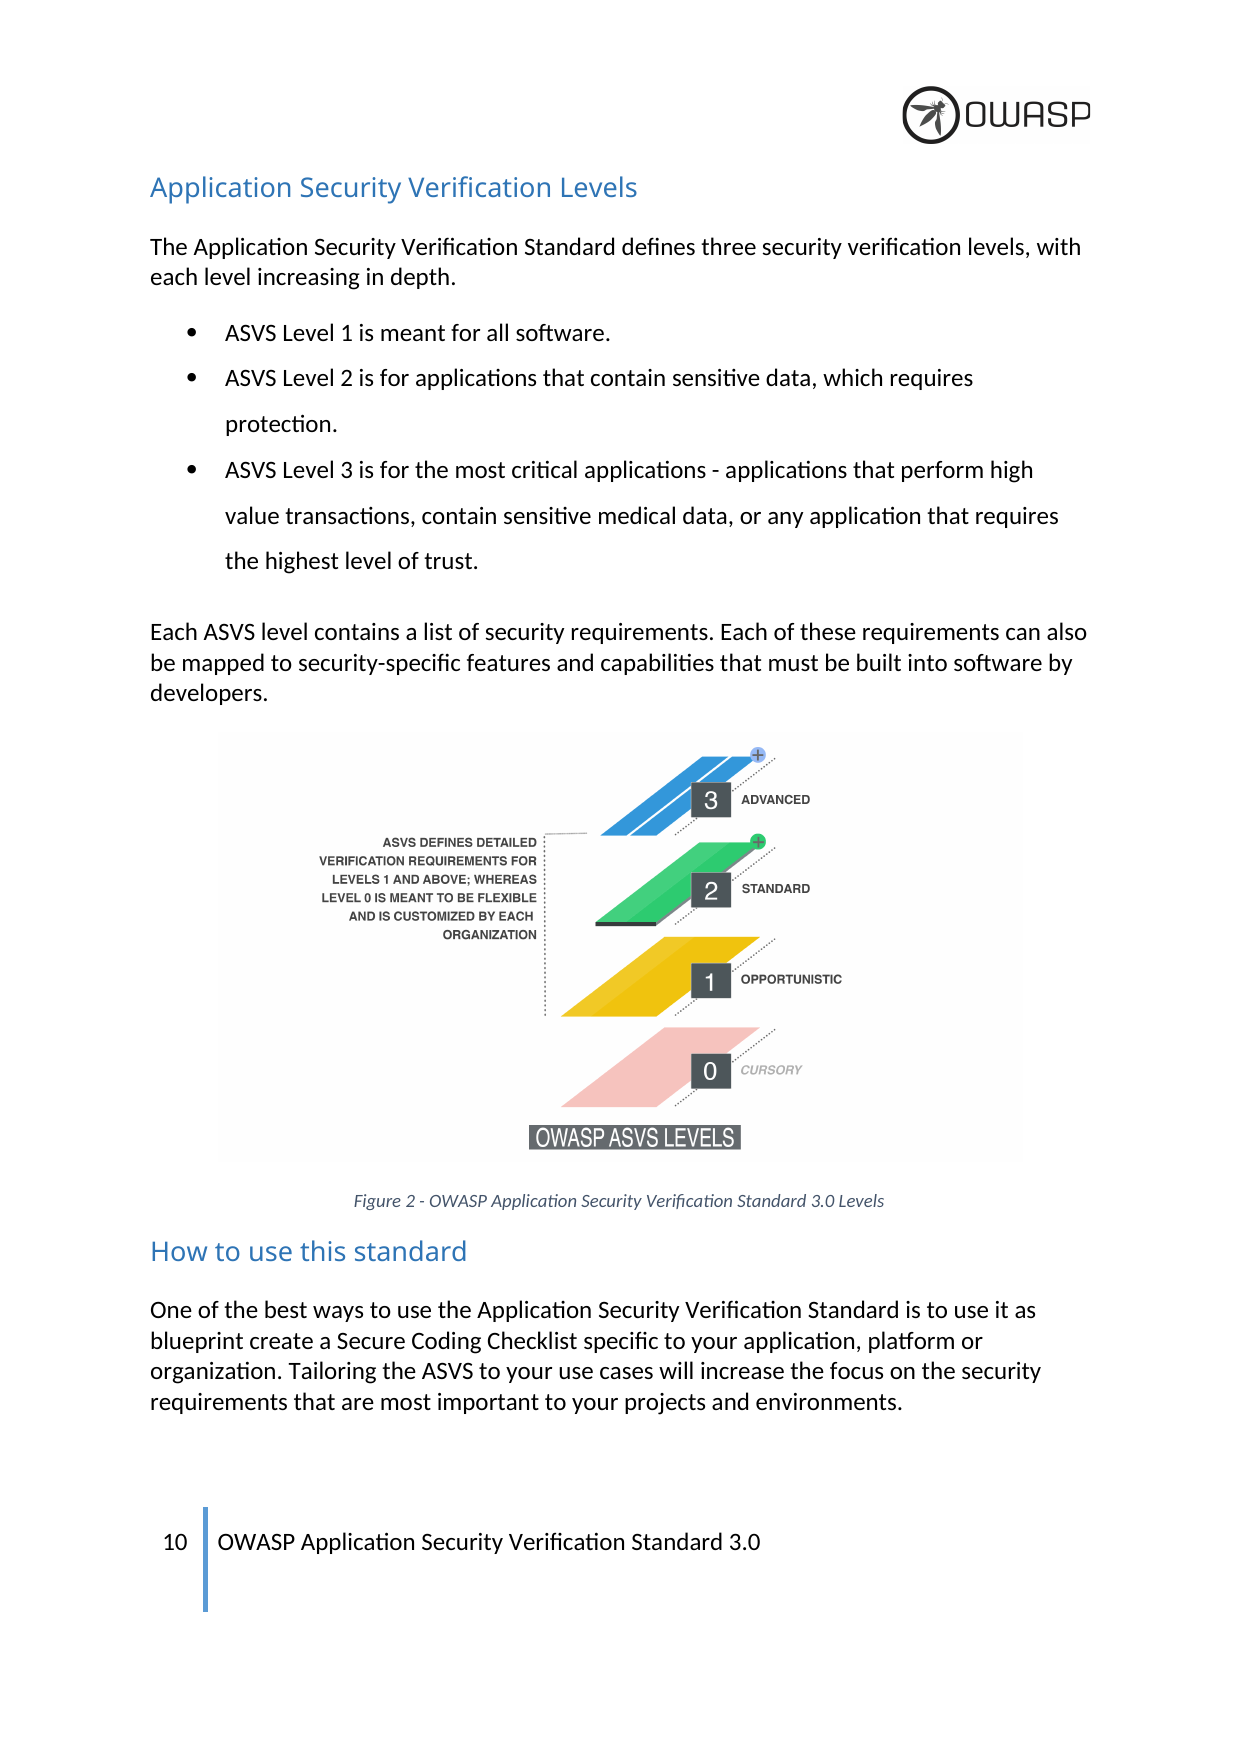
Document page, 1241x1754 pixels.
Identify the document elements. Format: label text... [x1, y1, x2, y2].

list ASVS Level 2 is for applications that contain sensitive data, which requires protection. [187, 363, 1090, 439]
picture [217, 732, 1023, 1162]
list ASVS Level 1 is meant for all software. [187, 317, 1090, 347]
subtitle Application Security Verification Levels [150, 169, 1090, 206]
list ASVS Level 3 is for the most critical applications - applications that perform high value transactions, contain sensitive medical data, or any application that requires the highest level of trust. [187, 454, 1090, 576]
text The Application Security Verification Standard defines three security verification levels, with each level increasing in depth. [150, 231, 1090, 292]
picture [902, 86, 1091, 144]
text One of the best ways to use the Application Security Verification Standard is to use it as blueprint create a Secure Coding Checklist specific to your application, platform or organization. Tailoring the ASVS to your use cases will increase the focus on the security requirements that are most important to your projects and environments. [150, 1294, 1090, 1417]
subtitle How to use this standard [150, 1233, 1090, 1269]
text Each ASVS level contains a list of security requirements. Each of these requirements can also be mapped to security-specific features and capabilities that must be built into software by developers. [150, 616, 1090, 708]
